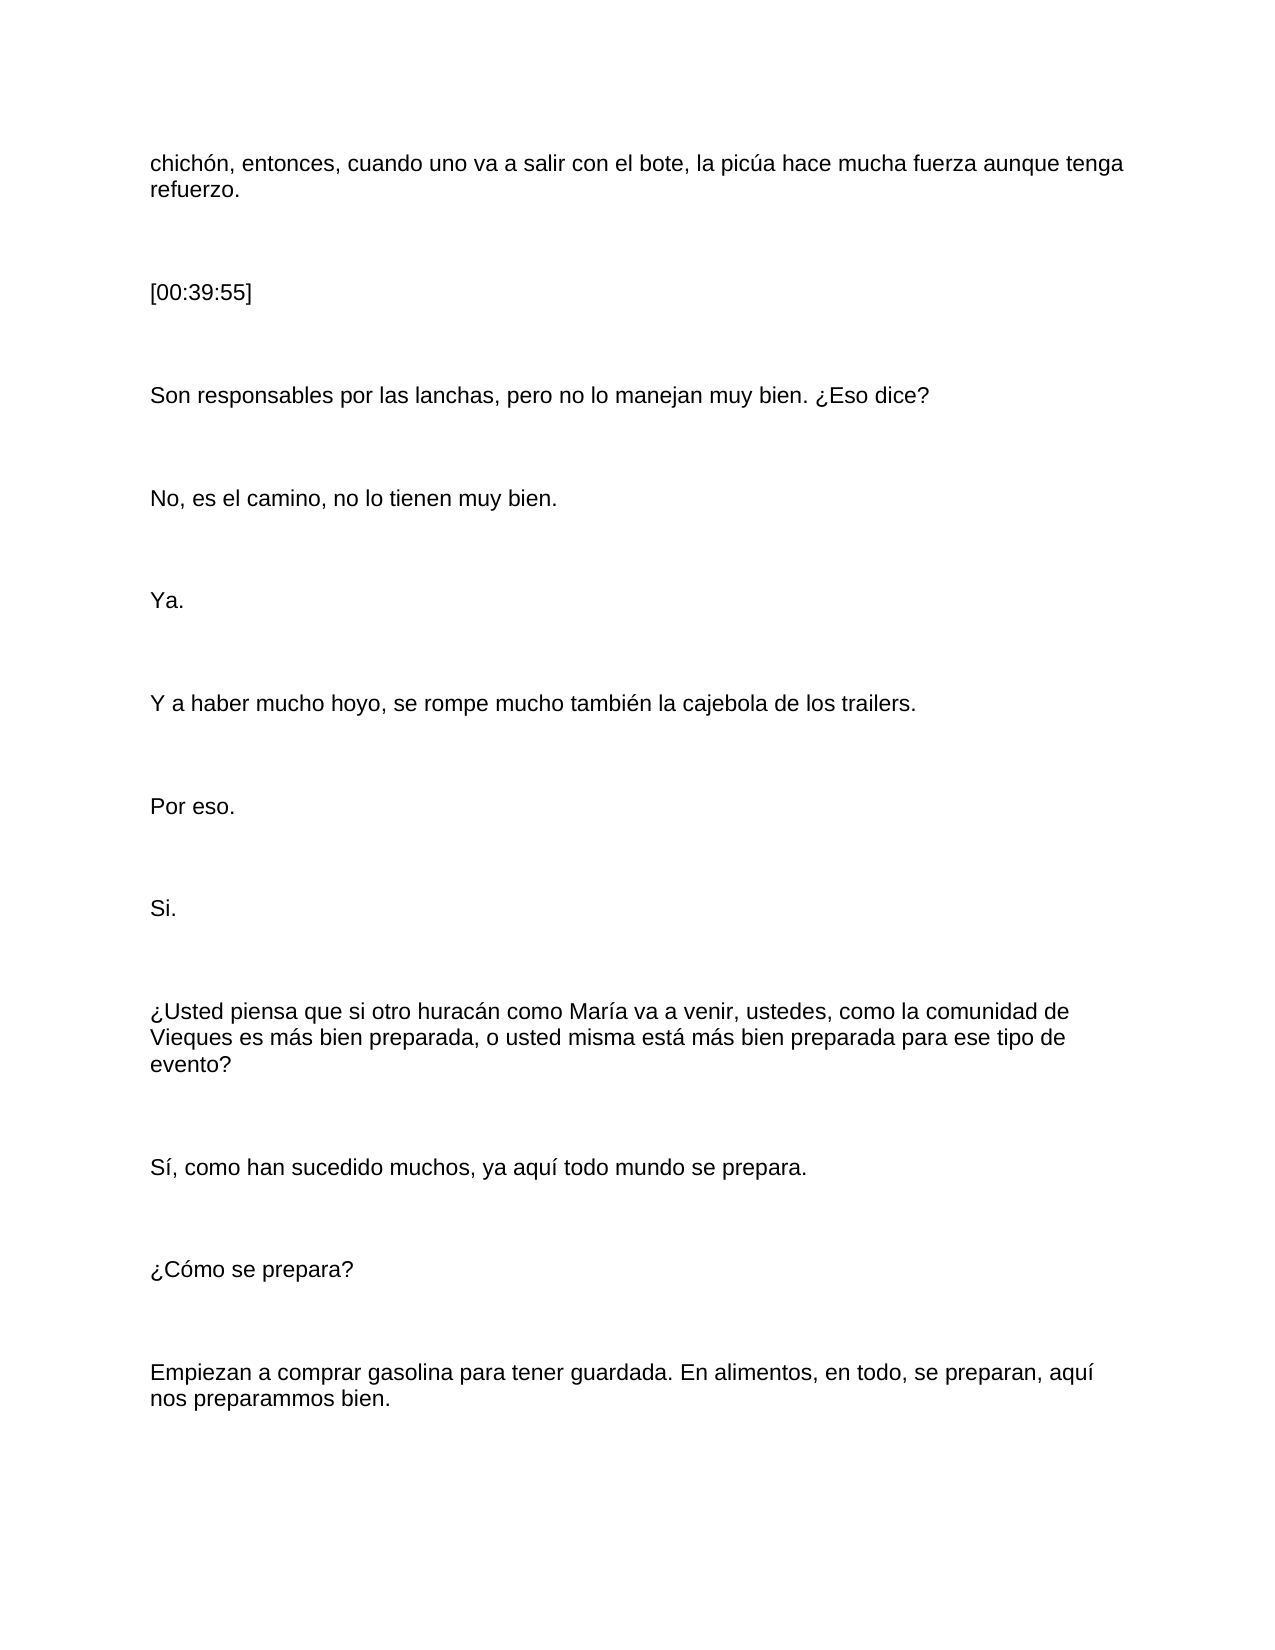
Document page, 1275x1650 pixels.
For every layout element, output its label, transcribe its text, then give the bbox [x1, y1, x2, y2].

text ¿Usted piensa que si otro huracán como María va a venir, ustedes, como la comunidad de Vieques es más bien preparada, o usted misma está más bien preparada para ese tipo de evento? [150, 998, 1125, 1077]
text [00:39:55] [150, 279, 1125, 305]
text No, es el camino, no lo tienen muy bien. [150, 484, 1125, 511]
text Si. [150, 895, 1125, 922]
text Empiezan a comprar gasolina para tener guardada. En alimentos, en todo, se preparan, aquí nos preparammos bien. [150, 1359, 1125, 1412]
text Y a haber mucho hoyo, se rompe mucho también la cajebola de los trailers. [150, 690, 1125, 716]
text Son responsables por las lanchas, pero no lo manejan muy bien. ¿Eso dice? [150, 382, 1125, 408]
text ¿Cómo se prepara? [150, 1256, 1125, 1282]
text Sí, como han sucedido muchos, ya aquí todo mundo se prepara. [150, 1153, 1125, 1180]
text Ya. [150, 587, 1125, 613]
text Por eso. [150, 793, 1125, 819]
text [150, 150, 1125, 203]
